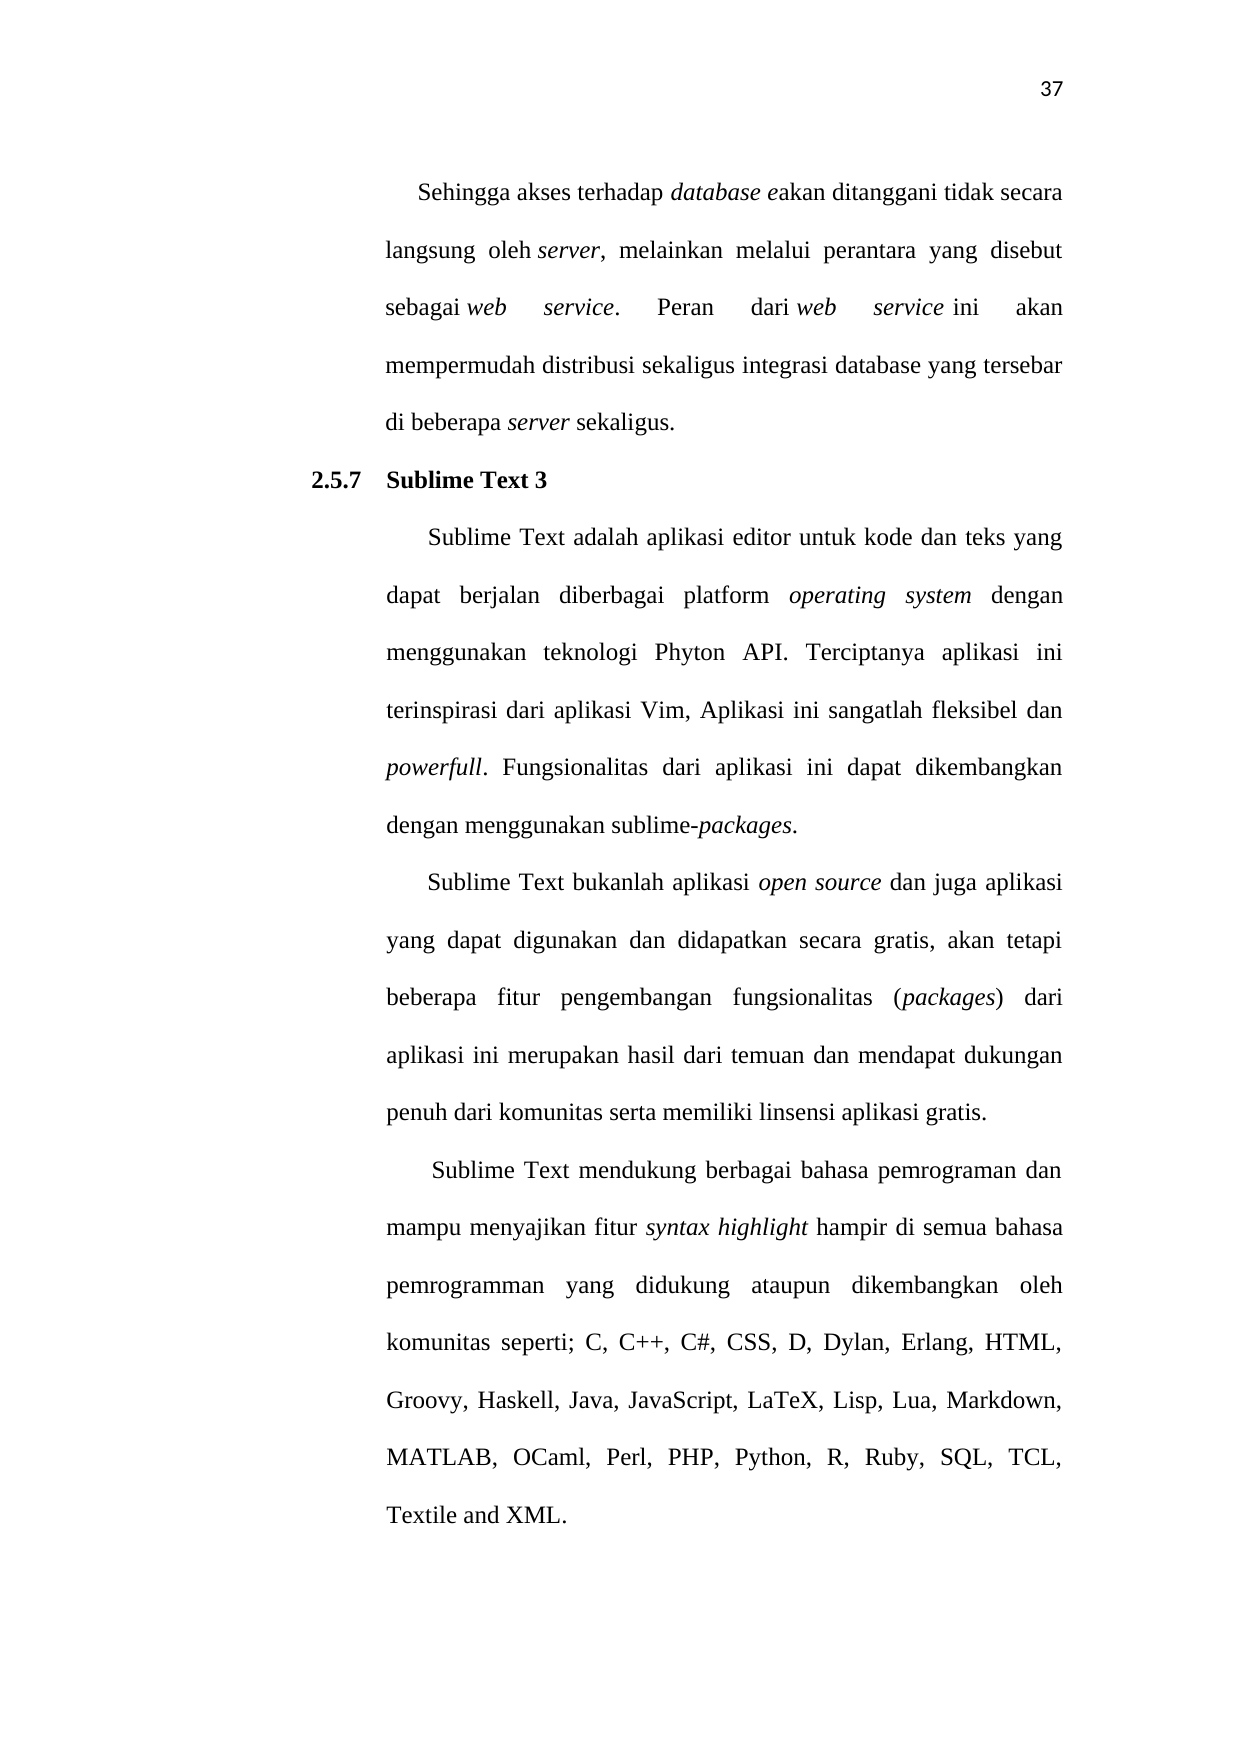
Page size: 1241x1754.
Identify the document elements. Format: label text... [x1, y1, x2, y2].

text Sublime Text bukanlah aplikasi open source dan juga aplikasi yang dapat digunakan dan didapatkan secara gratis, akan tetapi beberapa fitur pengembangan fungsionalitas (packages) dari aplikasi ini merupakan hasil dari temuan dan mendapat dukungan penuh dari komunitas serta memiliki linsensi aplikasi gratis. [386, 867, 1063, 1126]
text Sublime Text adalah aplikasi editor untuk kode dan teks yang dapat berjalan diberbagai platform operating system dengan menggunakan teknologi Phyton API. Terciptanya aplikasi ini terinspirasi dari aplikasi Vim, Aplikasi ini sangatlah fleksibel dan powerfull. Fungsionalitas dari aplikasi ini dapat dikembangkan dengan menggunakan sublime-packages. [386, 522, 1063, 838]
list Sehingga akses terhadap database eakan ditanggani tidak secara langsung oleh server, melainkan melalui perantara yang disebut sebagai web service. Peran dari web service ini akan mempermudah distribusi sekaligus integrasi database yang tersebar di beberapa server sekaligus. [385, 177, 1063, 436]
text 2.5.7 Sublime Text 3 [311, 465, 1063, 493]
text Sublime Text mendukung berbagai bahasa pemrograman dan mampu menyajikan fitur syntax highlight hampir di semua bahasa pemrogramman yang didukung ataupun dikembangkan oleh komunitas seperti; C, C++, C#, CSS, D, Dylan, Erlang, HTML, Groovy, Haskell, Java, JavaScript, LaTeX, Lisp, Lua, Markdown, MATLAB, OCaml, Perl, PHP, Python, R, Ruby, SQL, TCL, Textile and XML. [386, 1155, 1063, 1528]
